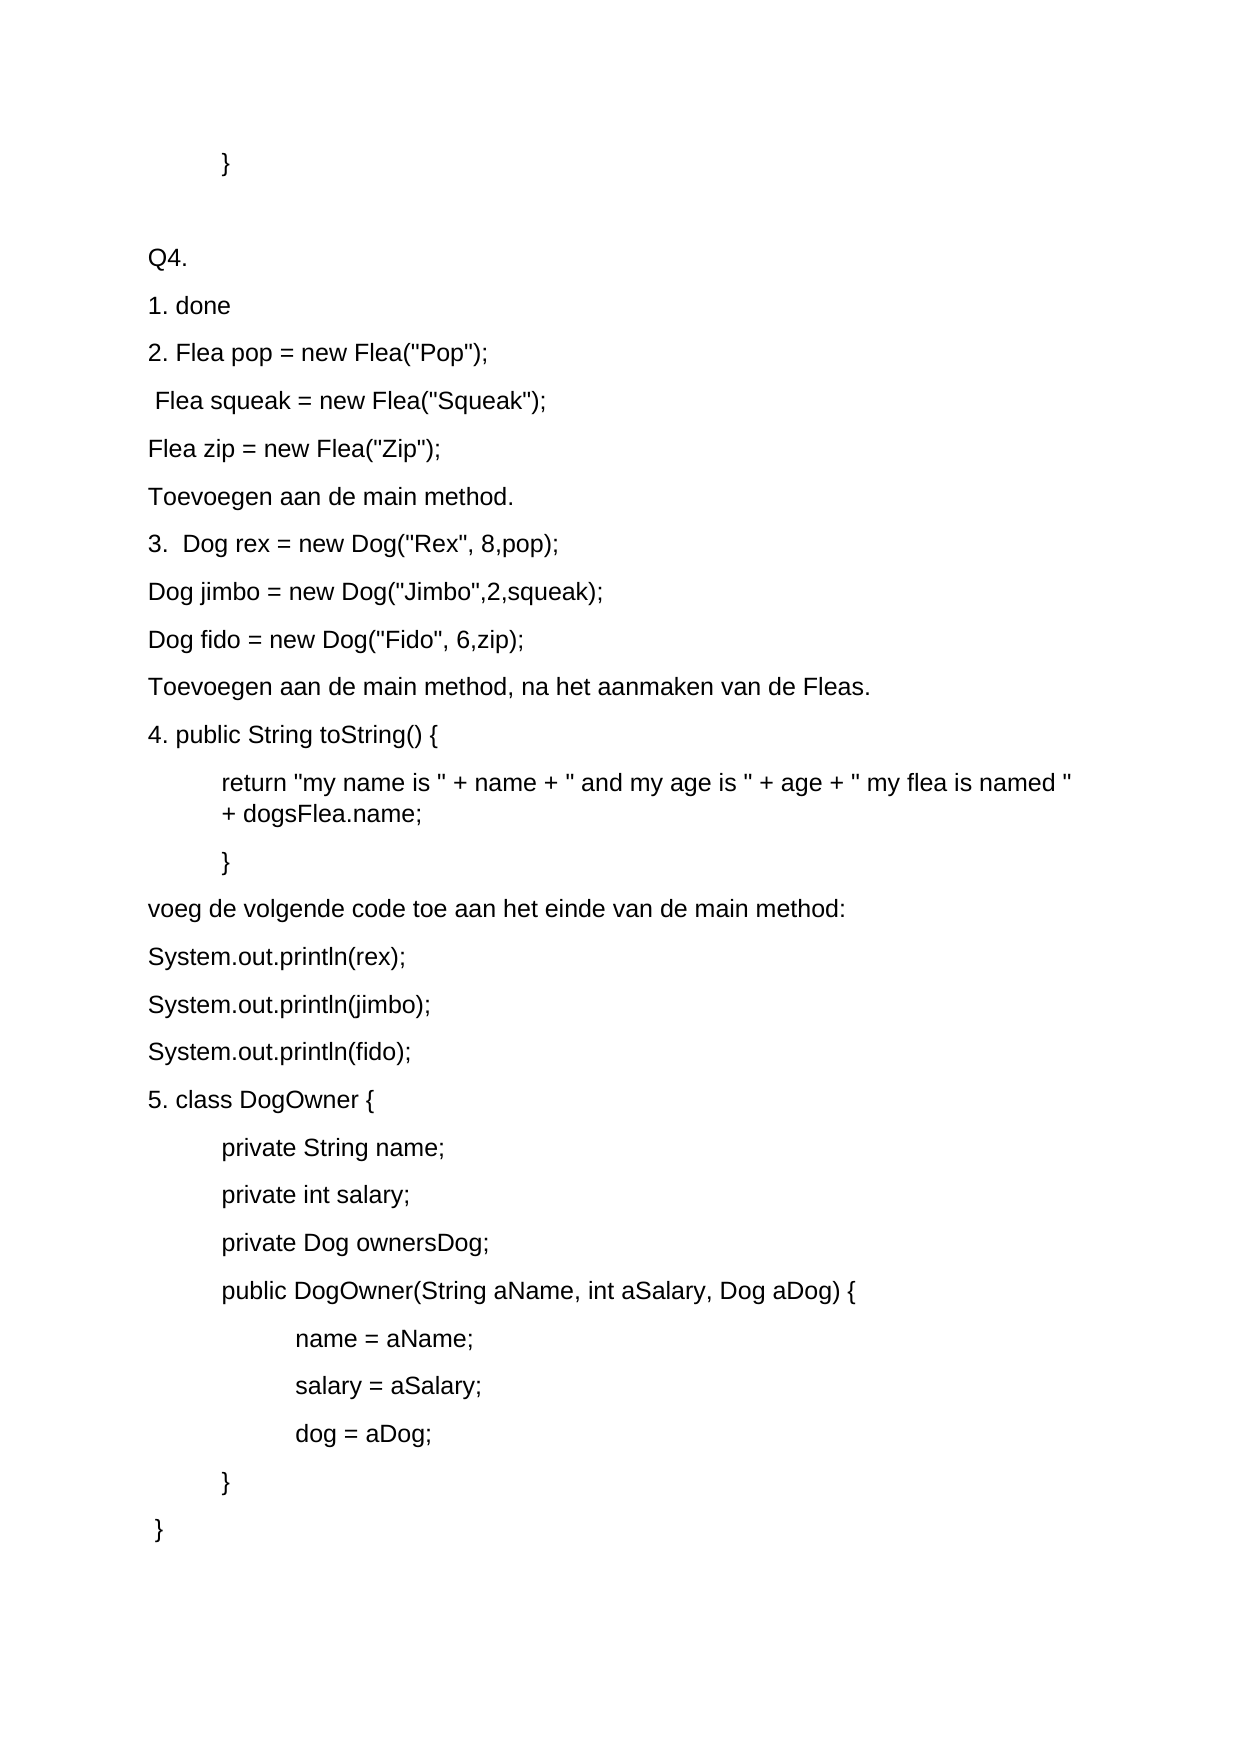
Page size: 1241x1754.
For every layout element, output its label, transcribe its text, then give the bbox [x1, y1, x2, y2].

text Flea zip = new Flea("Zip"); [148, 434, 1093, 463]
text } [148, 148, 1093, 176]
text dog = aDog; [148, 1419, 1093, 1448]
text } [148, 1514, 1093, 1543]
text private int salary; [148, 1181, 1093, 1209]
text 3. Dog rex = new Dog("Rex", 8,pop); [148, 529, 1093, 558]
text } [148, 847, 1093, 875]
text Flea squeak = new Flea("Squeak"); [148, 386, 1093, 415]
text return "my name is " + name + " and my age is " + age + " my flea is named " + dogsFlea.name; [148, 768, 1093, 828]
text } [148, 1467, 1093, 1496]
text Dog fido = new Dog("Fido", 6,zip); [148, 625, 1093, 653]
text Dog jimbo = new Dog("Jimbo",2,squeak); [148, 577, 1093, 606]
text Toevoegen aan de main method. [148, 482, 1093, 510]
text voeg de volgende code toe aan het einde van de main method: [148, 894, 1093, 923]
text 2. Flea pop = new Flea("Pop"); [148, 338, 1093, 367]
text 5. class DogOwner { [148, 1085, 1093, 1114]
text 4. public String toString() { [148, 720, 1093, 749]
text System.out.println(jimbo); [148, 990, 1093, 1018]
text name = aName; [148, 1324, 1093, 1352]
text private String name; [148, 1133, 1093, 1162]
text 1. done [148, 291, 1093, 319]
text Q4. [148, 243, 1093, 272]
text System.out.println(fido); [148, 1037, 1093, 1066]
text salary = aSalary; [148, 1371, 1093, 1400]
text public DogOwner(String aName, int aSalary, Dog aDog) { [148, 1276, 1093, 1305]
text Toevoegen aan de main method, na het aanmaken van de Fleas. [148, 672, 1093, 701]
text System.out.println(rex); [148, 942, 1093, 971]
text private Dog ownersDog; [148, 1228, 1093, 1257]
